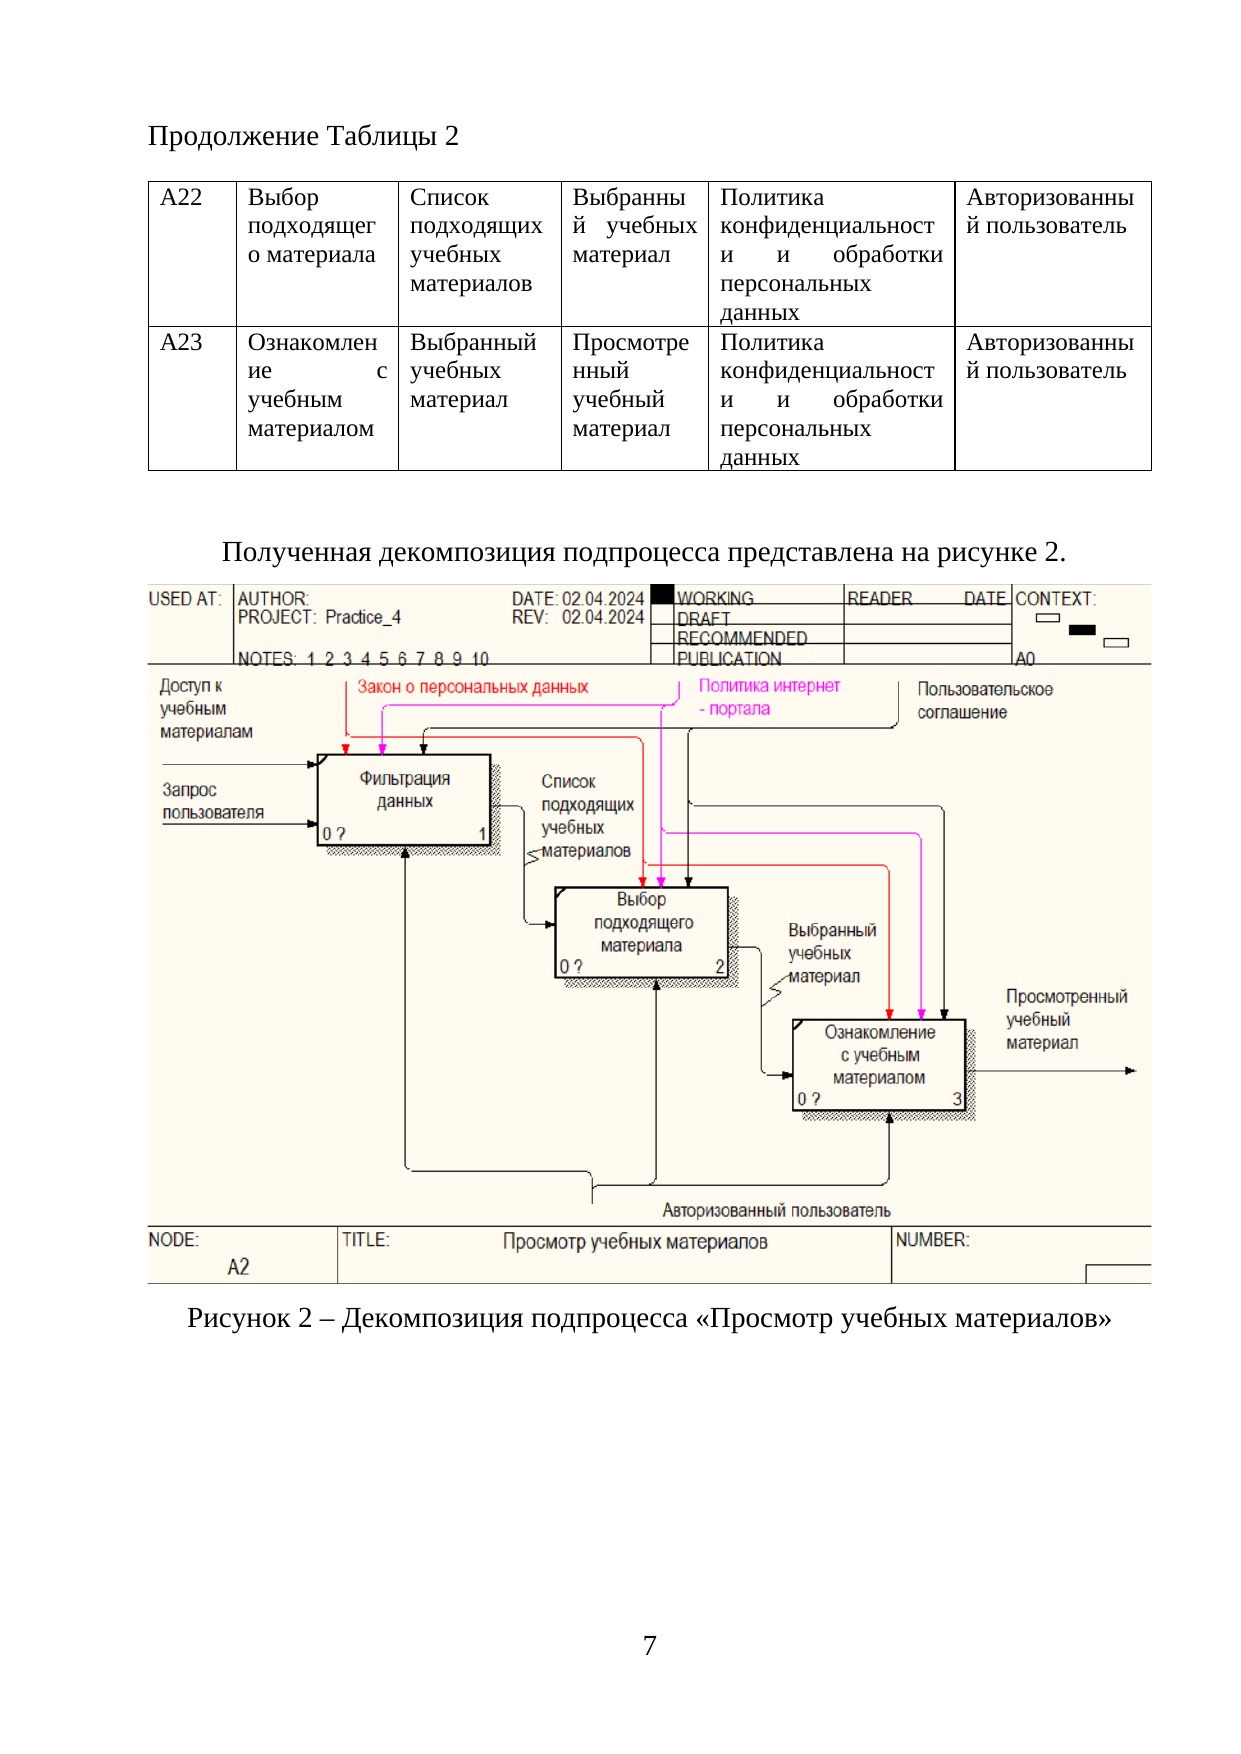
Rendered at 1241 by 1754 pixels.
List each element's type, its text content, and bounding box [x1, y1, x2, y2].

table_cell Ознакомление с учебным материалом [237, 327, 398, 470]
text Продолжение Таблицы 2 [148, 118, 1152, 152]
table_cell Выбранный учебных материал [399, 327, 561, 470]
table_header Авторизованный пользователь [956, 182, 1151, 326]
table_cell Просмотренный учебный материал [562, 327, 708, 470]
picture [147, 584, 1152, 1284]
table_header Выбранный учебных материал [562, 182, 708, 326]
text Полученная декомпозиция подпроцесса представлена на рисунке 2. [148, 534, 1152, 568]
table_header Политика конфиденциальности и обработки персональных данных [709, 182, 954, 326]
table_cell Авторизованный пользователь [956, 327, 1151, 470]
table_header Список подходящих учебных материалов [399, 182, 561, 326]
table_cell A23 [149, 327, 236, 470]
text Рисунок 2 – Декомпозиция подпроцесса «Просмотр учебных материалов» [148, 1300, 1152, 1334]
table_header Выбор подходящего материала [237, 182, 398, 326]
table_cell Политика конфиденциальности и обработки персональных данных [709, 327, 954, 470]
table_header A22 [149, 182, 236, 326]
